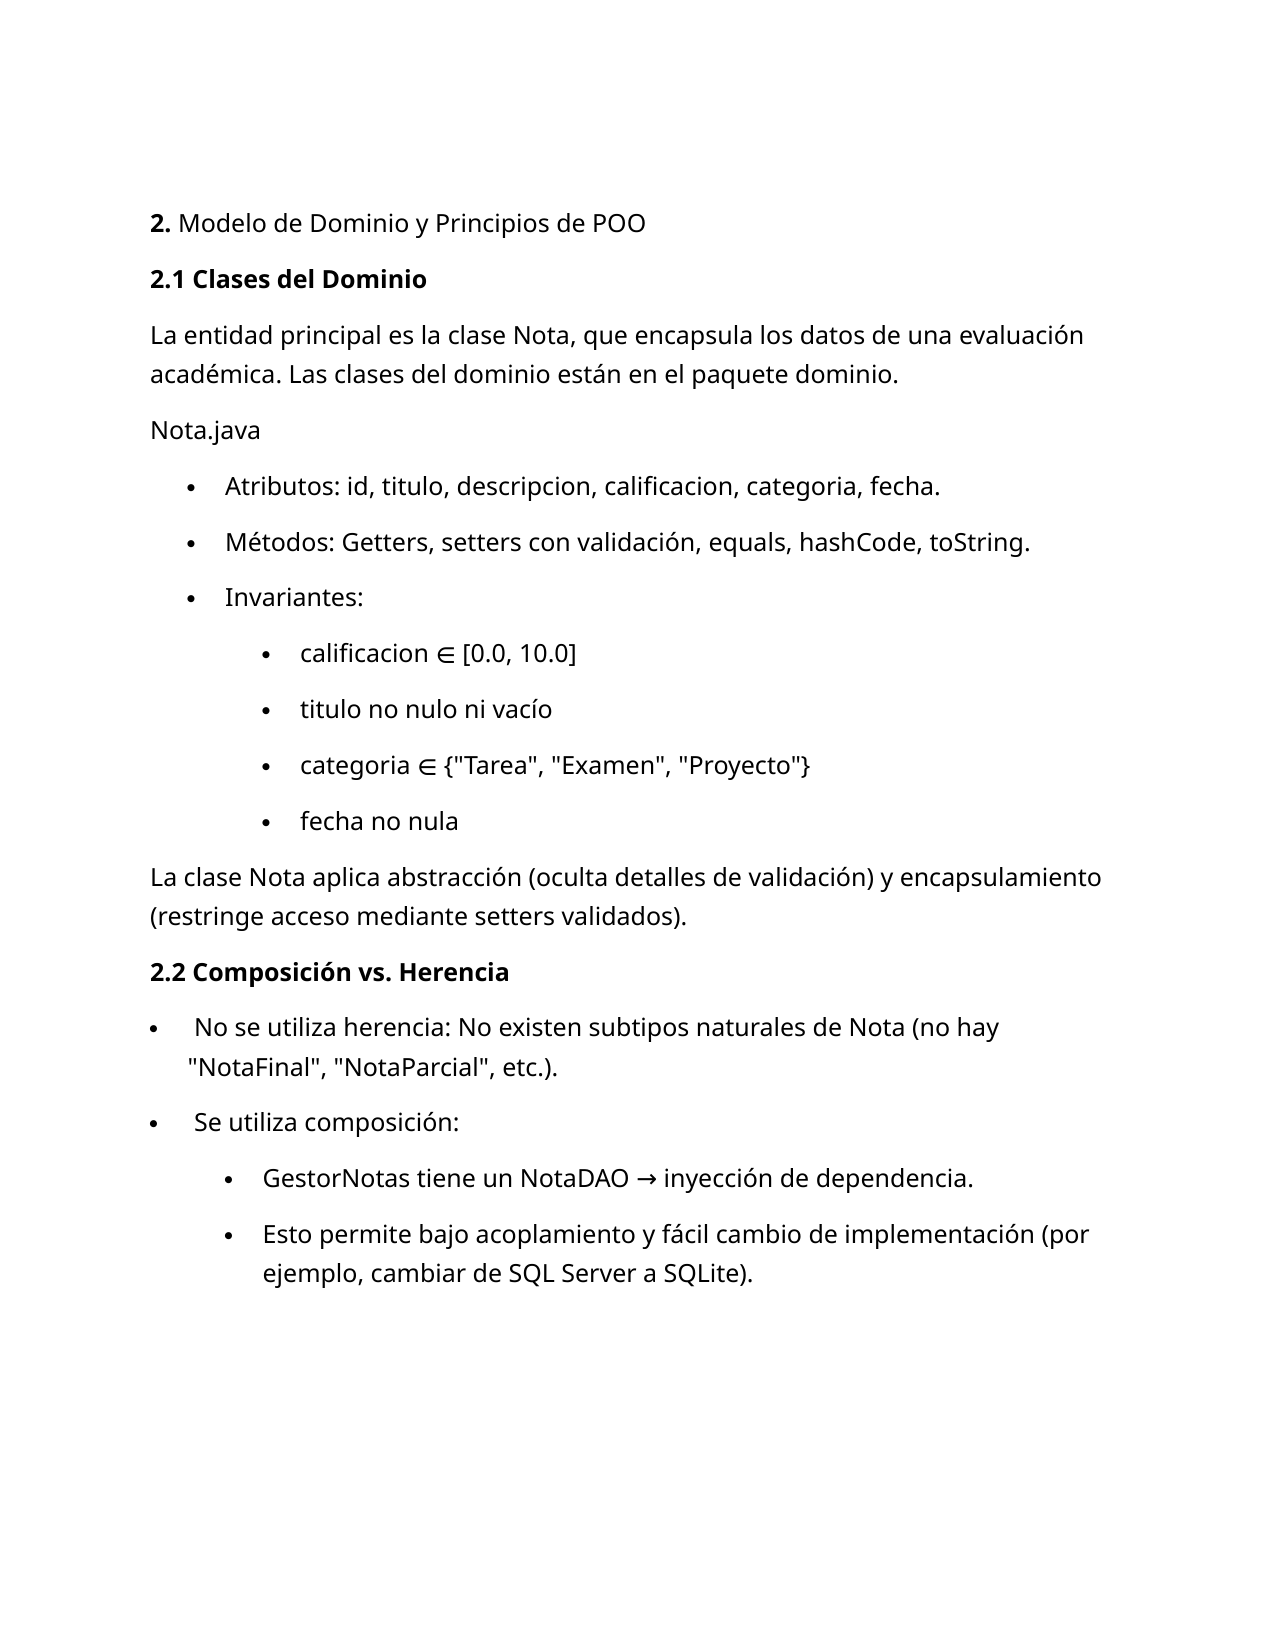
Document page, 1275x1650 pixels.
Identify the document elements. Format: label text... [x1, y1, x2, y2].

list fecha no nula [262, 803, 1125, 837]
list Se utiliza composición: [150, 1105, 1125, 1139]
list calificacion ∈ [0.0, 10.0] [262, 636, 1125, 670]
text 2.1 Clases del Dominio [150, 262, 1125, 296]
list Métodos: Getters, setters con validación, equals, hashCode, toString. [187, 524, 1125, 558]
text La clase Nota aplica abstracción (oculta detalles de validación) y encapsulamiento (restringe acceso mediante setters validados). [150, 859, 1125, 932]
text Nota.java [150, 412, 1125, 447]
list Atributos: id, titulo, descripcion, calificacion, categoria, fecha. [187, 468, 1125, 502]
text La entidad principal es la clase Nota, que encapsula los datos de una evaluación académica. Las clases del dominio están en el paquete dominio. [150, 317, 1125, 391]
text 2.2 Composición vs. Herencia [150, 954, 1125, 988]
list GestorNotas tiene un NotaDAO → inyección de dependencia. [225, 1161, 1125, 1195]
list categoria ∈ {"Tarea", "Examen", "Proyecto"} [262, 747, 1125, 782]
list No se utiliza herencia: No existen subtipos naturales de Nota (no hay "NotaFinal", "NotaParcial", etc.). [150, 1010, 1125, 1083]
text 2. Modelo de Dominio y Principios de POO [150, 206, 1125, 240]
list titulo no nulo ni vacío [262, 692, 1125, 726]
list Invariantes: [187, 580, 1125, 614]
list Esto permite bajo acoplamiento y fácil cambio de implementación (por ejemplo, cambiar de SQL Server a SQLite). [225, 1217, 1125, 1290]
